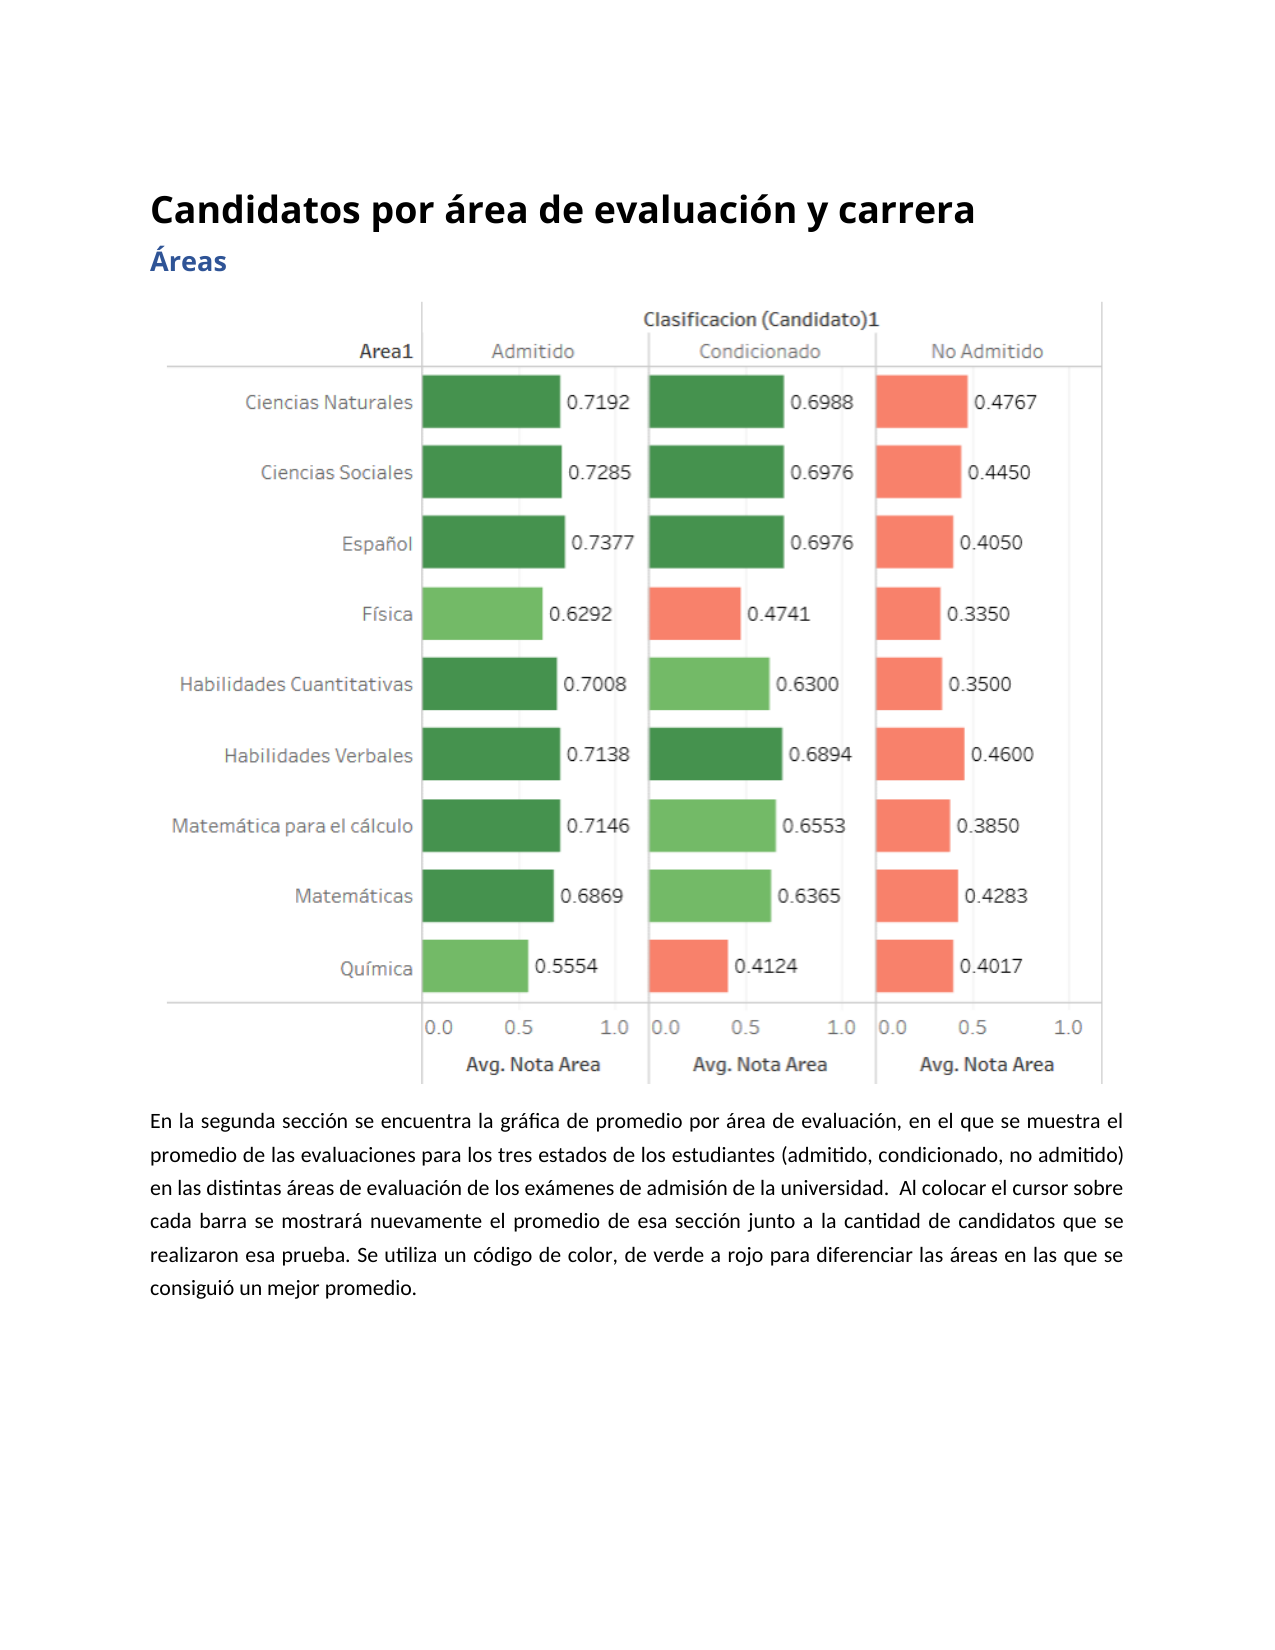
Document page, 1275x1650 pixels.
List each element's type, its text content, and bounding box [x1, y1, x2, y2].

picture [166, 288, 1109, 1084]
text En la segunda sección se encuentra la gráfica de promedio por área de evaluación, en el que se muestra el promedio de las evaluaciones para los tres estados de los estudiantes (admitido, condicionado, no admitido) en las distintas áreas de evaluación de los exámenes de admisión de la universidad. Al colocar el cursor sobre cada barra se mostrará nuevamente el promedio de esa sección junto a la cantidad de candidatos que se realizaron esa prueba. Se utiliza un código de color, de verde a rojo para diferenciar las áreas en las que se consiguió un mejor promedio. [150, 1107, 1125, 1301]
subtitle Candidatos por área de evaluación y carrera [150, 183, 1125, 234]
subtitle Áreas [150, 243, 1125, 279]
